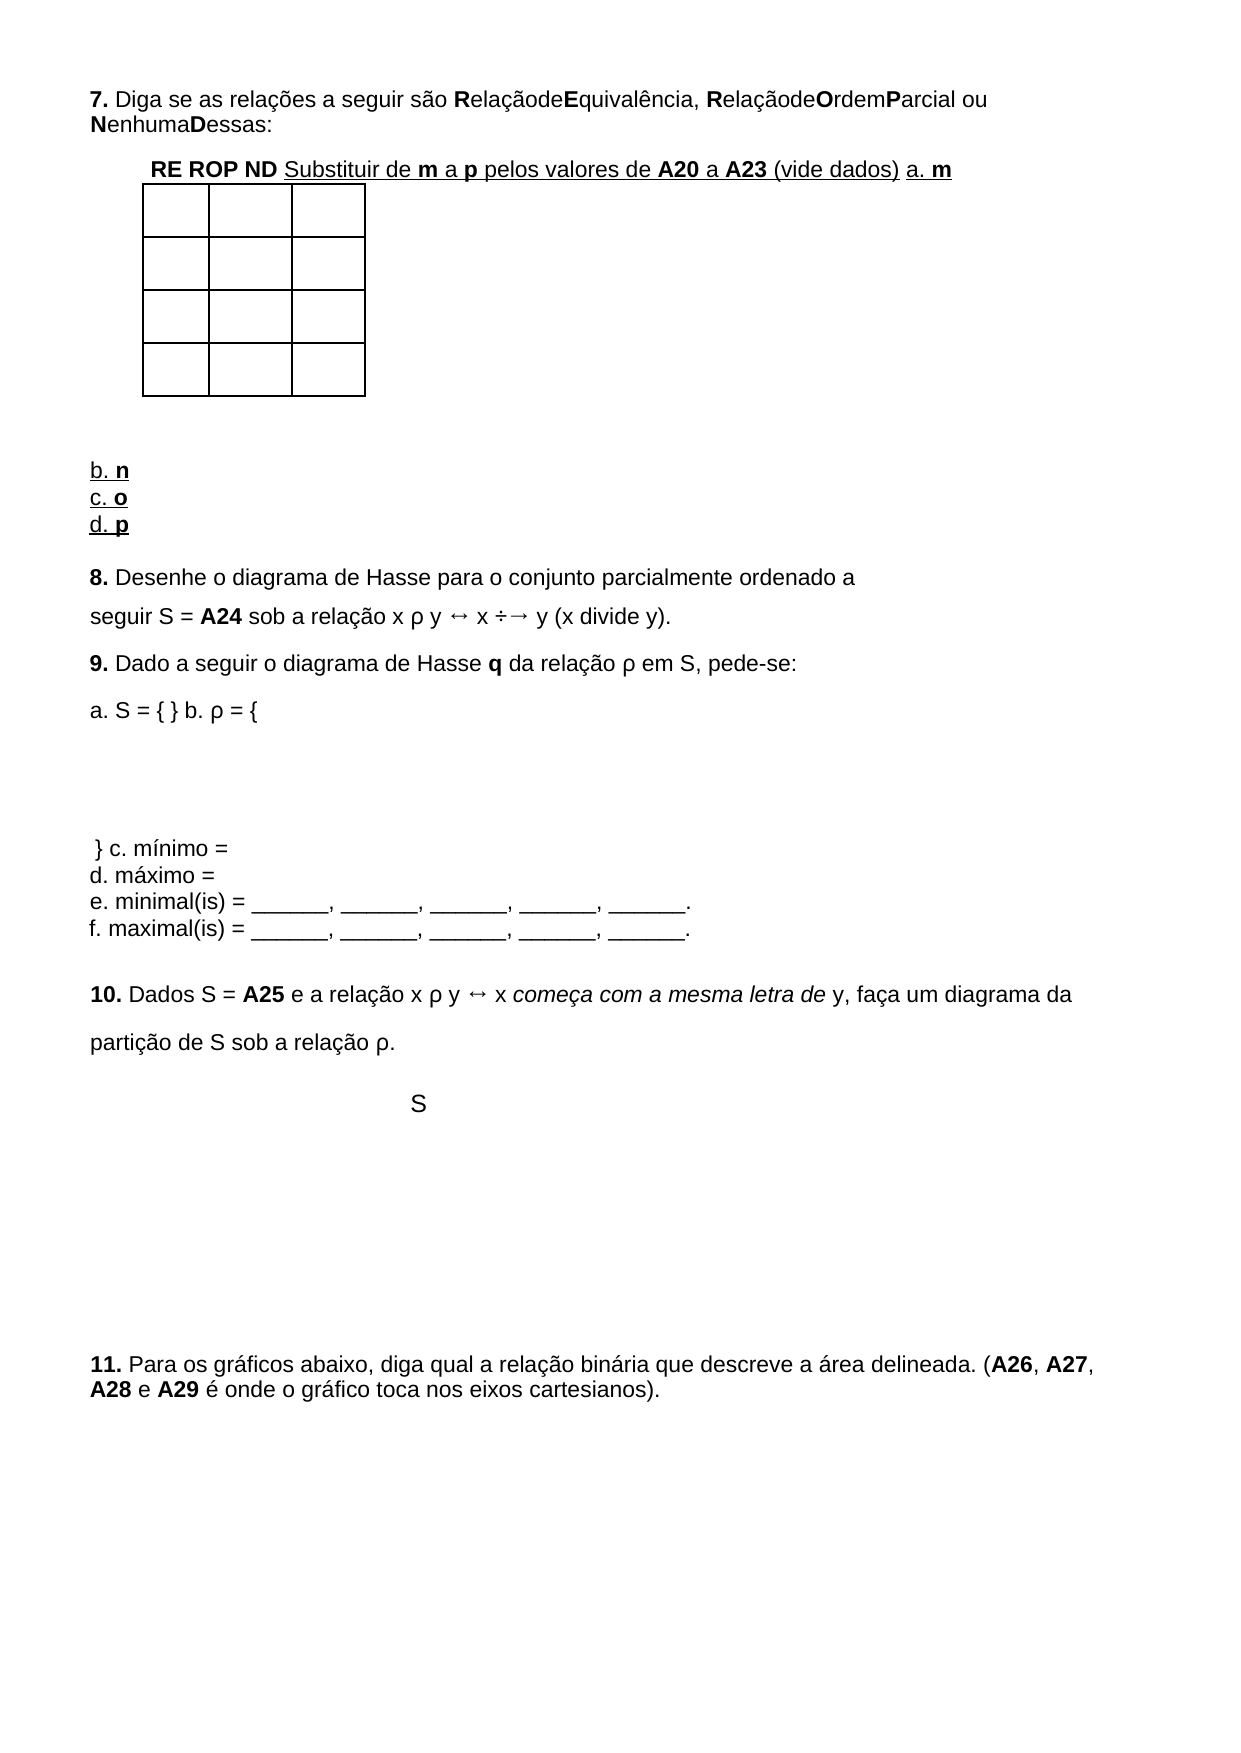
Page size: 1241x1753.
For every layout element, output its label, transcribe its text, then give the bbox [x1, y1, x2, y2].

table_cell [144, 344, 208, 395]
table_cell [210, 291, 291, 342]
text RE ROP ND Substituir de m a p pelos valores de A20 a A23 (vide dados) a. m [89, 157, 989, 182]
table_cell [210, 344, 291, 395]
text e. minimal(is) = ______, ______, ______, ______, ______. [89, 888, 1141, 915]
text } c. mínimo = [89, 837, 963, 862]
table_header [144, 185, 208, 236]
text f. maximal(is) = ______, ______, ______, ______, ______. [89, 915, 1141, 941]
text d. p [89, 511, 1141, 537]
text a. S = { } b. ρ = { [89, 684, 955, 732]
text d. máximo = [89, 862, 1141, 888]
text 9. Dado a seguir o diagrama de Hasse q da relação ρ em S, pede-se: [89, 638, 1141, 684]
text c. o [89, 484, 1141, 510]
table_cell [293, 238, 364, 289]
table_cell [144, 291, 208, 342]
text b. n [90, 457, 1141, 484]
table_header [210, 185, 291, 236]
table_header [293, 185, 364, 236]
text 7. Diga se as relações a seguir são RelaçãodeEquivalência, RelaçãodeOrdemParcial ou NenhumaDessas: [89, 87, 994, 137]
text 11. Para os gráficos abaixo, diga qual a relação binária que descreve a área delineada. (A26, A27, A28 e A29 é onde o gráfico toca nos eixos cartesianos). [89, 1352, 1142, 1402]
table_cell [144, 238, 208, 289]
text 8. Desenhe o diagrama de Hasse para o conjunto parcialmente ordenado a seguir S = A24 sob a relação x ρ y ↔ x ÷→ y (x divide y). [89, 563, 924, 637]
text S [410, 1089, 1141, 1118]
table_cell [293, 291, 364, 342]
table_cell [293, 344, 364, 395]
table_cell [210, 238, 291, 289]
text 10. Dados S = A25 e a relação x ρ y ↔ x começa com a mesma letra de y, faça um diagrama da partição de S sob a relação ρ. [90, 968, 1078, 1063]
